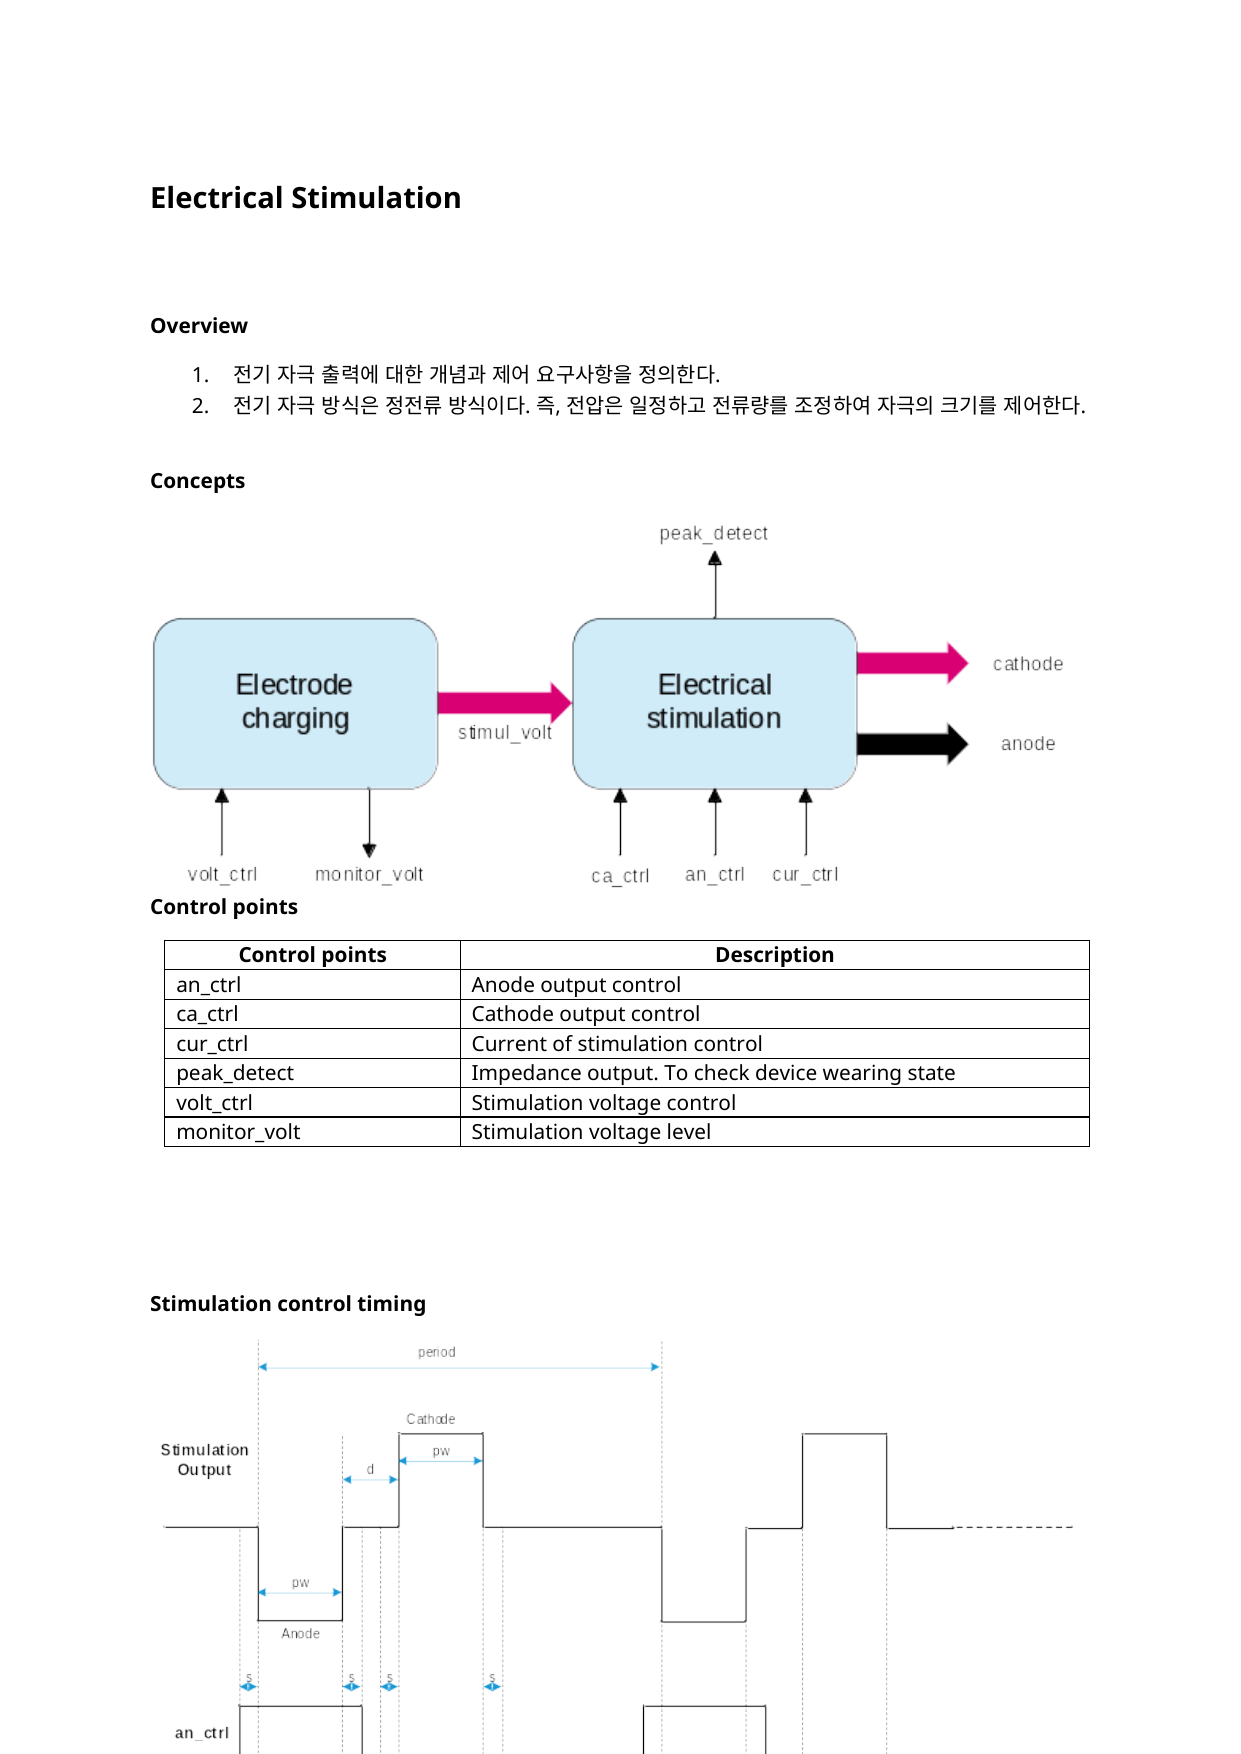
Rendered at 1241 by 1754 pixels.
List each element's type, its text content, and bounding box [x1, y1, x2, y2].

subtitle Electrical Stimulation [150, 177, 1090, 217]
table_cell cur_ctrl [165, 1029, 460, 1057]
table_cell monitor_volt [165, 1118, 460, 1146]
table_cell Anode output control [461, 970, 1089, 998]
table_header Control points [165, 941, 460, 969]
table_cell Stimulation voltage level [461, 1118, 1089, 1146]
table_cell Cathode output control [461, 1000, 1089, 1028]
table_cell peak_detect [165, 1059, 460, 1087]
subtitle Stimulation control timing [150, 1289, 1090, 1317]
table_cell Current of stimulation control [461, 1029, 1089, 1057]
table_cell Stimulation voltage control [461, 1088, 1089, 1116]
list 전기 자극 방식은 정전류 방식이다. 즉, 전압은 일정하고 전류량를 조정하여 자극의 크기를 제어한다. [192, 389, 1090, 419]
subtitle Concepts [150, 467, 1090, 495]
table_header Description [461, 941, 1089, 969]
subtitle Control points [150, 892, 1090, 921]
subtitle Overview [150, 311, 1090, 340]
table_cell an_ctrl [165, 970, 460, 998]
table_cell volt_ctrl [165, 1088, 460, 1116]
table_cell Impedance output. To check device wearing state [461, 1059, 1089, 1087]
table_cell ca_ctrl [165, 1000, 460, 1028]
list 전기 자극 출력에 대한 개념과 제어 요구사항을 정의한다. [192, 359, 1090, 389]
